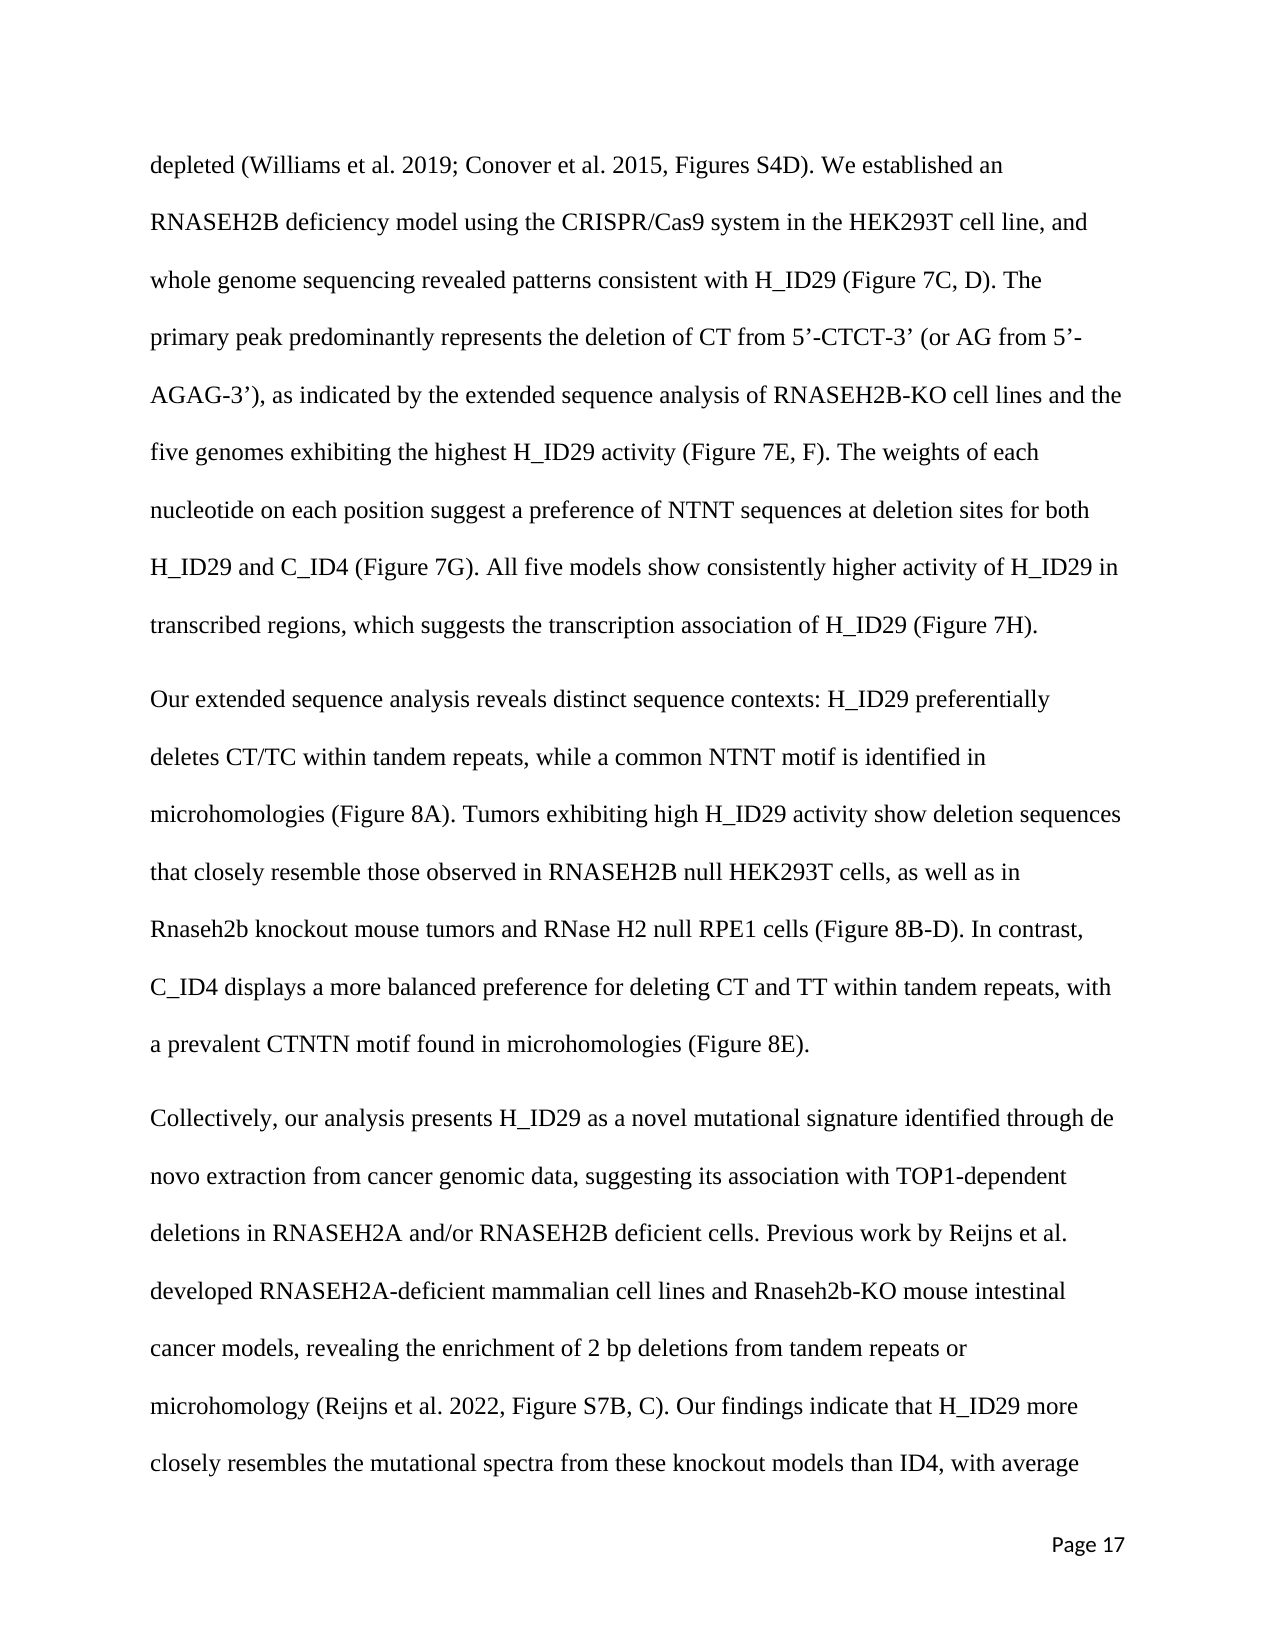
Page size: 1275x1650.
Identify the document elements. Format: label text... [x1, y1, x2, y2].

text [150, 150, 1125, 639]
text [150, 1103, 1125, 1477]
text Our extended sequence analysis reveals distinct sequence contexts: H_ID29 preferentially deletes CT/TC within tandem repeats, while a common NTNT motif is identified in microhomologies (Figure 8A). Tumors exhibiting high H_ID29 activity show deletion sequences that closely resemble those observed in RNASEH2B null HEK293T cells, as well as in Rnaseh2b knockout mouse tumors and RNase H2 null RPE1 cells (Figure 8B-D). In contrast, C_ID4 displays a more balanced preference for deleting CT and TT within tandem repeats, with a prevalent CTNTN motif found in microhomologies (Figure 8E). [150, 684, 1125, 1058]
